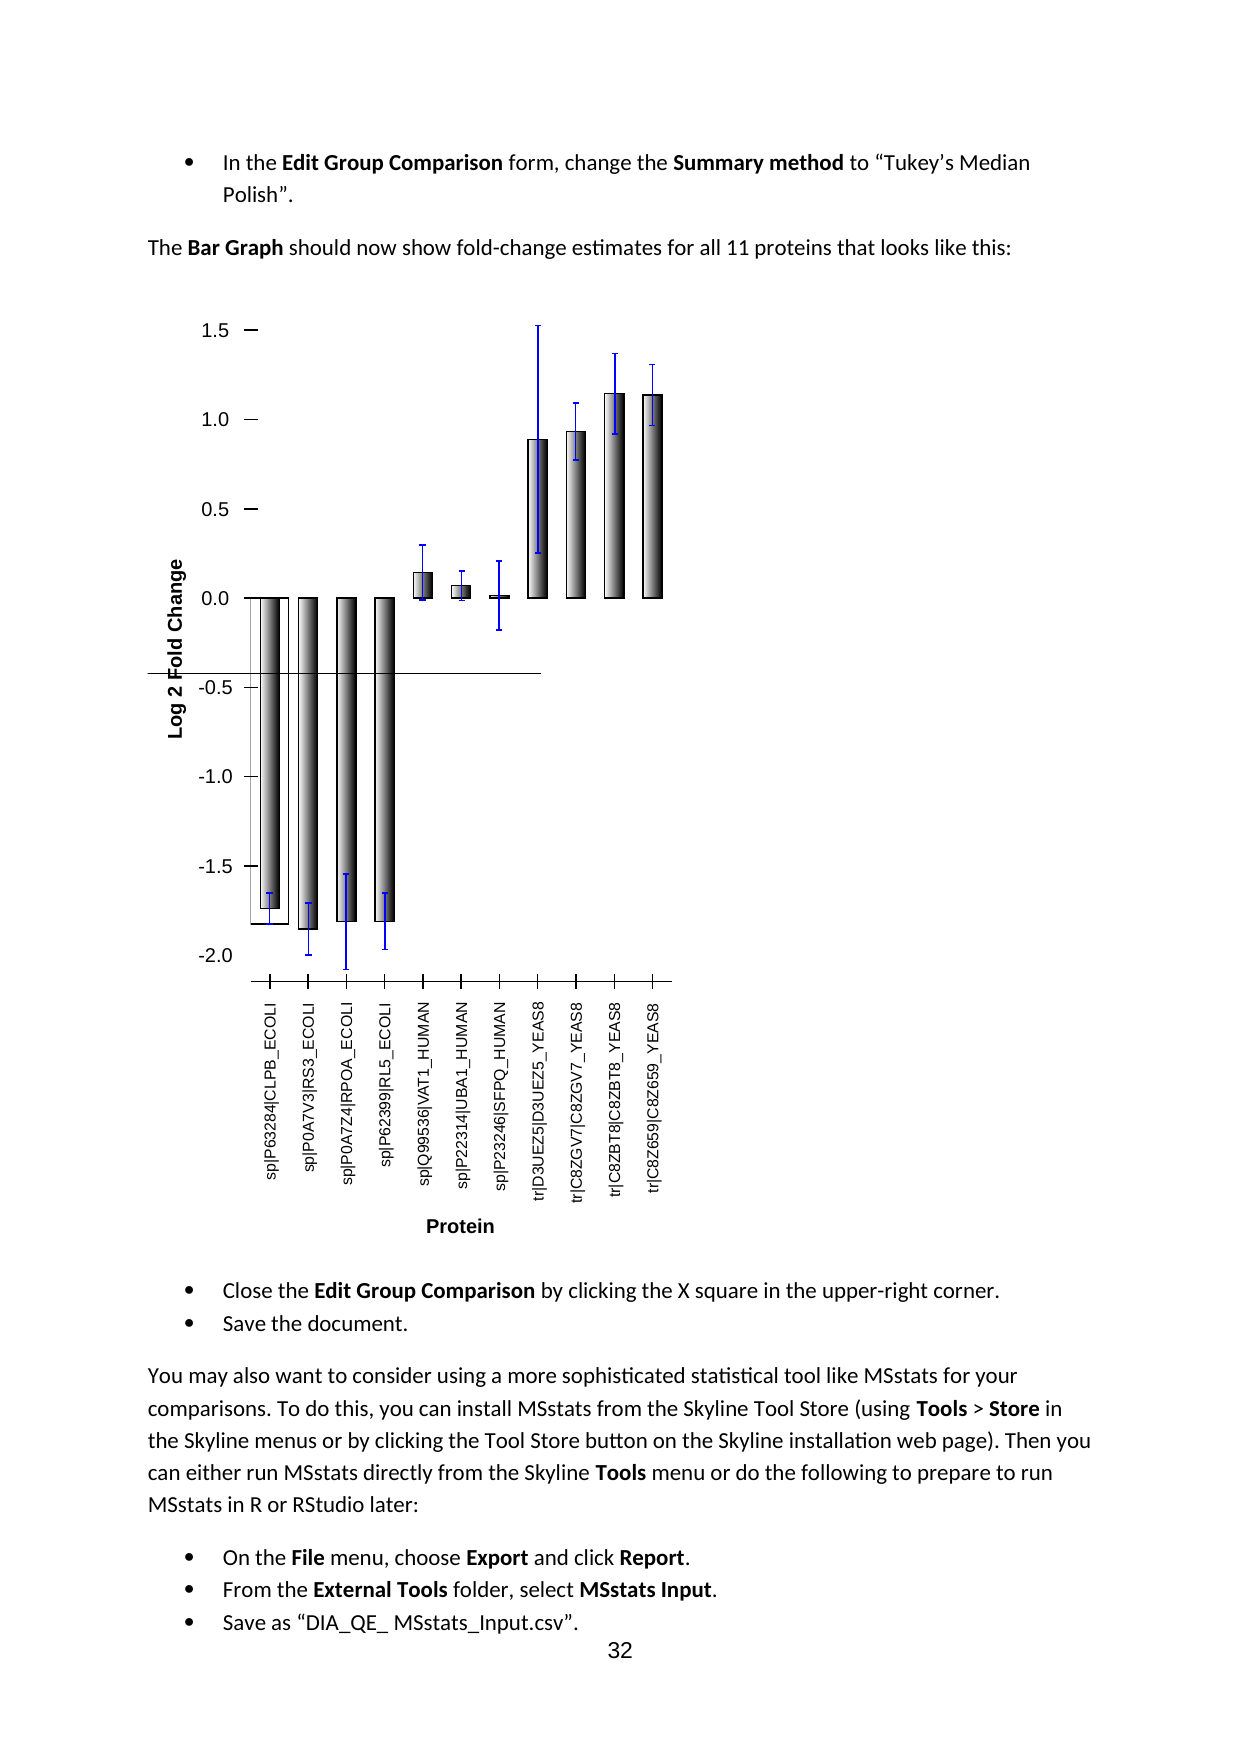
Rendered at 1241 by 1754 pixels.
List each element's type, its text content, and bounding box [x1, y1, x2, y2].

list Close the Edit Group Comparison by clicking the X square in the upper-right corner. [185, 1276, 1093, 1304]
text You may also want to consider using a more sophisticated statistical tool like MSstats for your comparisons. To do this, you can install MSstats from the Skyline Tool Store (using Tools > Store in the Skyline menus or by clicking the Tool Store button on the Skyline installation web page). Then you can either run MSstats directly from the Skyline Tools menu or do the following to prepare to run MSstats in R or RStudio later: [148, 1362, 1093, 1518]
list On the File menu, choose Export and click Report. [185, 1543, 1093, 1571]
text The Bar Graph should now show fold-change estimates for all 11 proteins that looks like this: [148, 233, 1093, 261]
list In the Edit Group Comparison form, change the Summary method to “Tukey’s Median Polish”. [185, 148, 1093, 208]
list From the External Tools folder, select MSstats Input. [185, 1576, 1093, 1604]
list Save the document. [185, 1309, 1093, 1337]
list Save as “DIA_QE_ MSstats_Input.csv”. [185, 1608, 1093, 1636]
